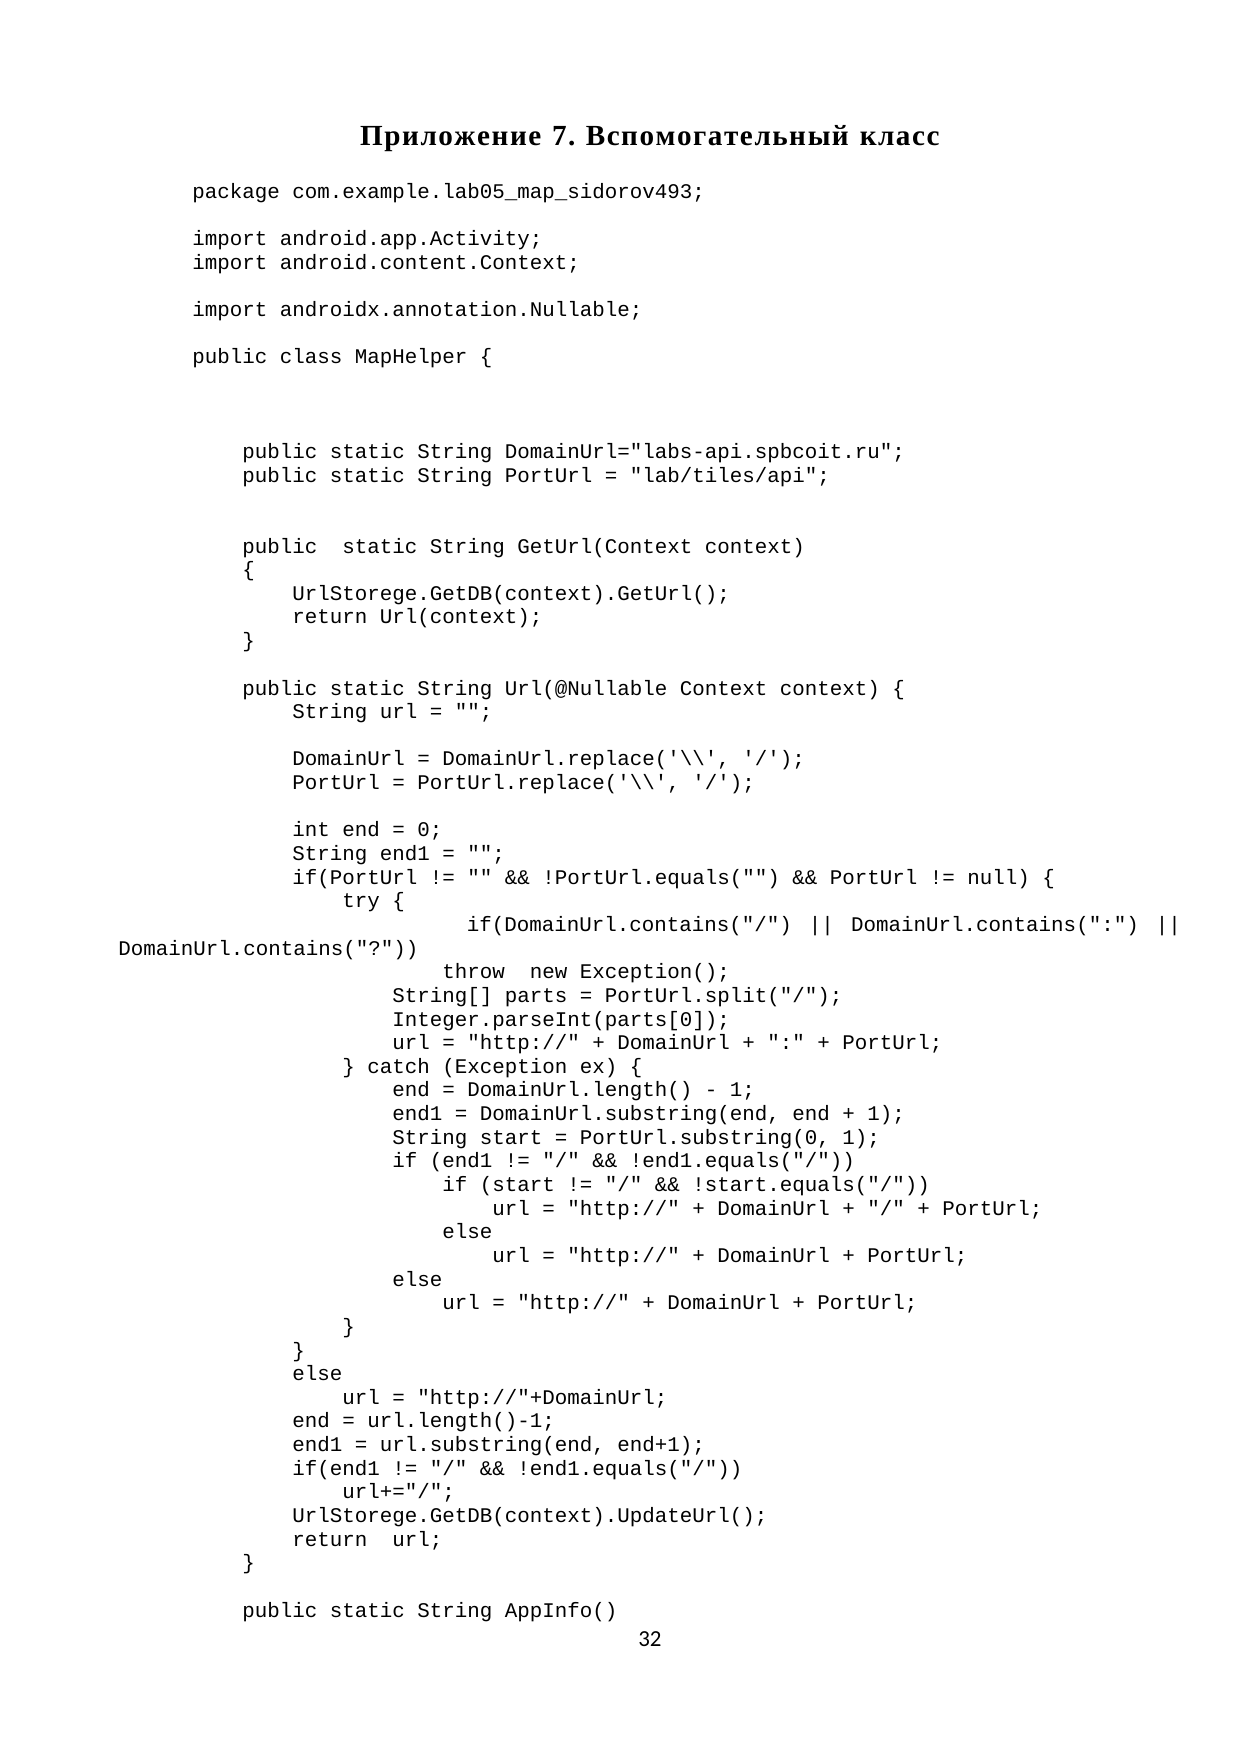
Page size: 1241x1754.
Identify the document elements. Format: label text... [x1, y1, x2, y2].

text if (end1 != "/" && !end1.equals("/")) [118, 1150, 1181, 1174]
text else [118, 1363, 1181, 1387]
text public static String AppInfo() [118, 1600, 1181, 1623]
text PortUrl = PortUrl.replace('\\', '/'); [118, 772, 1181, 796]
text UrlStorege.GetDB(context).GetUrl(); [118, 583, 1181, 607]
text public static String DomainUrl="labs-api.spbcoit.ru"; [118, 441, 1181, 465]
text else [118, 1221, 1181, 1245]
text } [118, 1339, 1181, 1363]
text end1 = url.substring(end, end+1); [118, 1434, 1181, 1458]
text int end = 0; [118, 819, 1181, 843]
text public static String Url(@Nullable Context context) { [118, 677, 1181, 701]
text url = "http://" + DomainUrl + PortUrl; [118, 1245, 1181, 1269]
text String start = PortUrl.substring(0, 1); [118, 1127, 1181, 1150]
text public static String PortUrl = "lab/tiles/api"; [118, 465, 1181, 488]
text if(end1 != "/" && !end1.equals("/")) [118, 1458, 1181, 1481]
text import android.app.Activity; [118, 228, 1181, 252]
text url = "http://" + DomainUrl + ":" + PortUrl; [118, 1032, 1181, 1056]
text { [118, 559, 1181, 583]
text end1 = DomainUrl.substring(end, end + 1); [118, 1103, 1181, 1127]
text package com.example.lab05_map_sidorov493; [118, 181, 1181, 204]
text try { [118, 890, 1181, 914]
text public class MapHelper { [118, 346, 1181, 370]
text UrlStorege.GetDB(context).UpdateUrl(); [118, 1505, 1181, 1529]
text } [118, 1552, 1181, 1576]
text DomainUrl = DomainUrl.replace('\\', '/'); [118, 748, 1181, 772]
text if(DomainUrl.contains("/") || DomainUrl.contains(":") || DomainUrl.contains("?")) [118, 914, 1181, 961]
text return Url(context); [118, 607, 1181, 630]
text String url = ""; [118, 701, 1181, 725]
text url = "http://" + DomainUrl + "/" + PortUrl; [118, 1198, 1181, 1221]
text public static String GetUrl(Context context) [118, 536, 1181, 559]
text url = "http://"+DomainUrl; [118, 1387, 1181, 1411]
text } catch (Exception ex) { [118, 1056, 1181, 1079]
text } [118, 630, 1181, 654]
text Integer.parseInt(parts[0]); [118, 1008, 1181, 1032]
text throw new Exception(); [118, 961, 1181, 985]
text String[] parts = PortUrl.split("/"); [118, 985, 1181, 1008]
text String end1 = ""; [118, 843, 1181, 867]
text return url; [118, 1529, 1181, 1552]
text } [118, 1316, 1181, 1339]
subtitle Приложение 7. Вспомогательный класс [118, 118, 1181, 152]
text if(PortUrl != "" && !PortUrl.equals("") && PortUrl != null) { [118, 867, 1181, 890]
text url = "http://" + DomainUrl + PortUrl; [118, 1292, 1181, 1316]
text if (start != "/" && !start.equals("/")) [118, 1174, 1181, 1198]
text import android.content.Context; [118, 252, 1181, 276]
text else [118, 1269, 1181, 1292]
text url+="/"; [118, 1481, 1181, 1505]
text end = DomainUrl.length() - 1; [118, 1079, 1181, 1103]
text end = url.length()-1; [118, 1411, 1181, 1434]
text import androidx.annotation.Nullable; [118, 299, 1181, 323]
